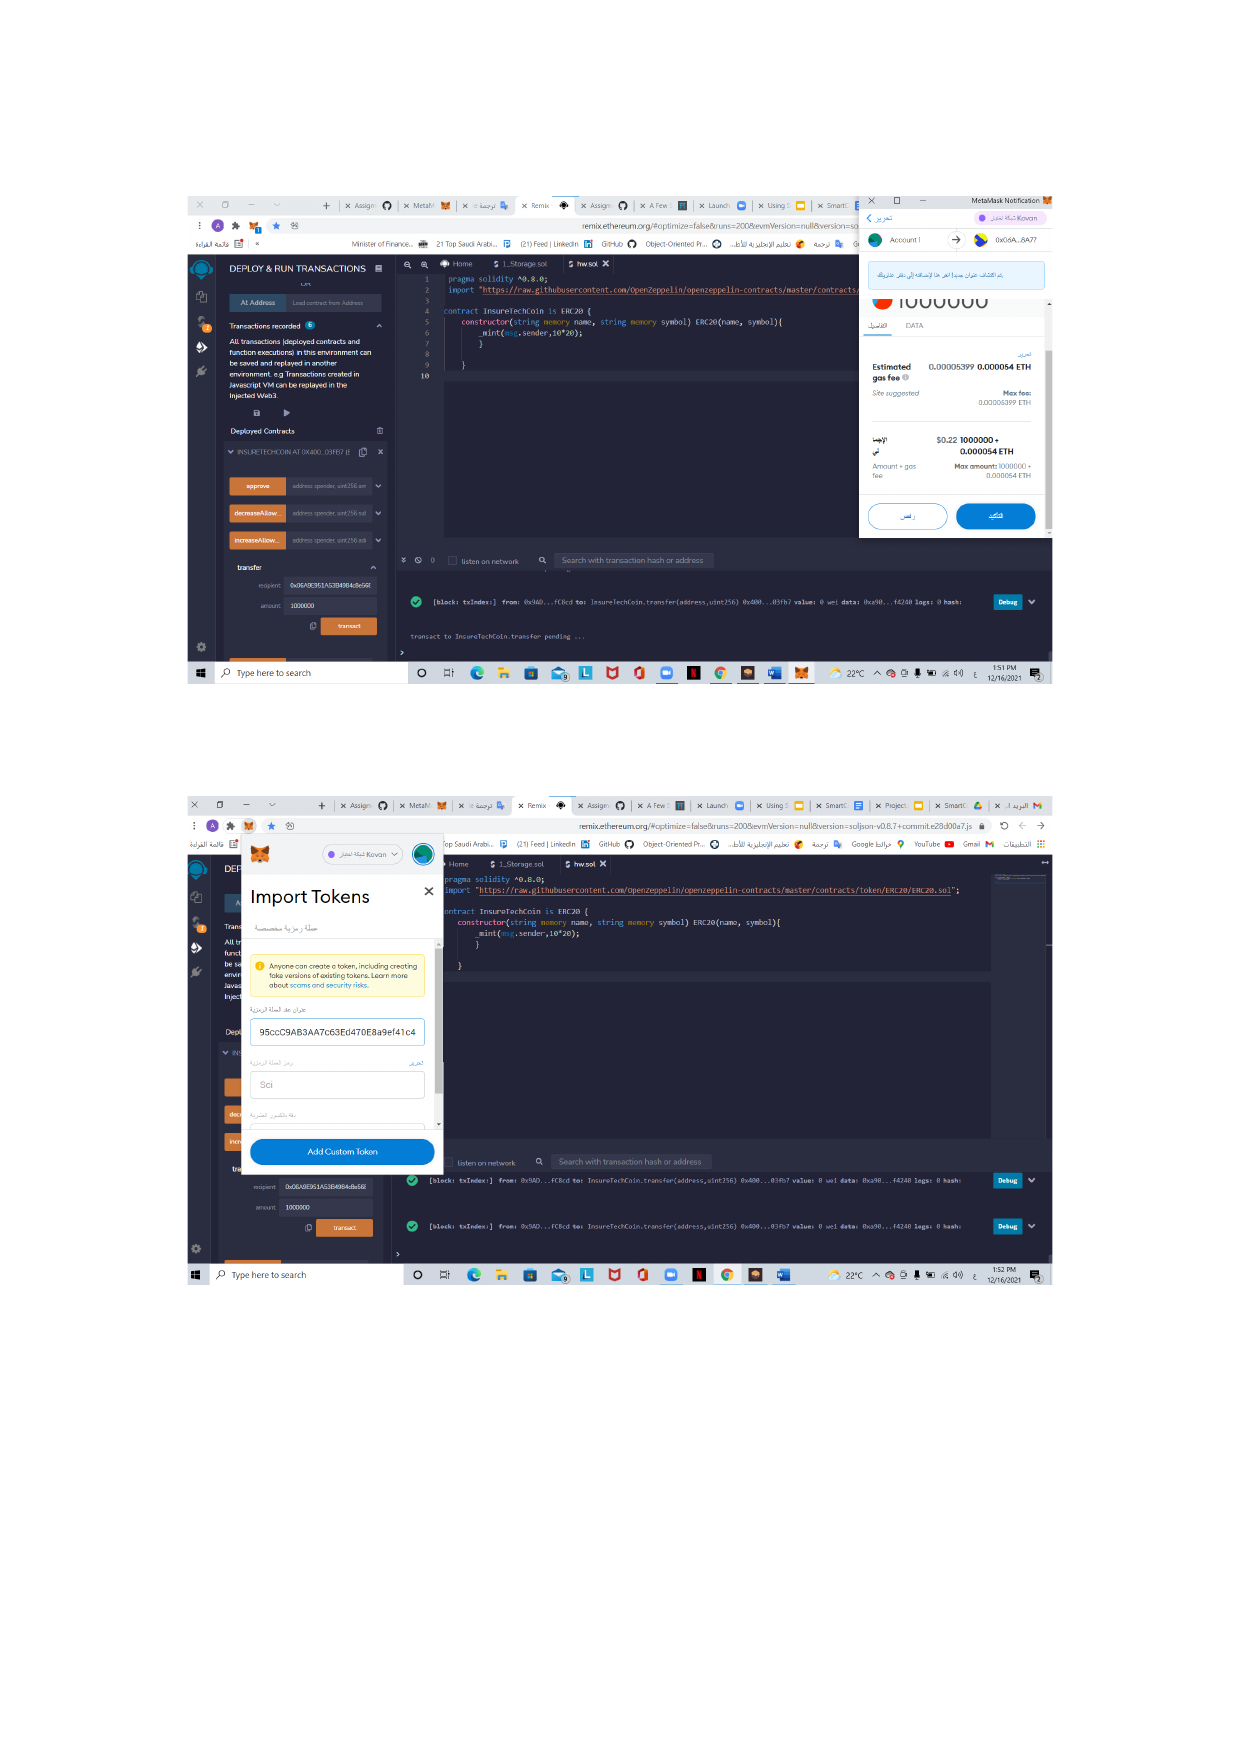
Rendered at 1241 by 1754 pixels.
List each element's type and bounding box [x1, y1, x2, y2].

picture [187, 196, 1053, 684]
picture [187, 796, 1053, 1285]
